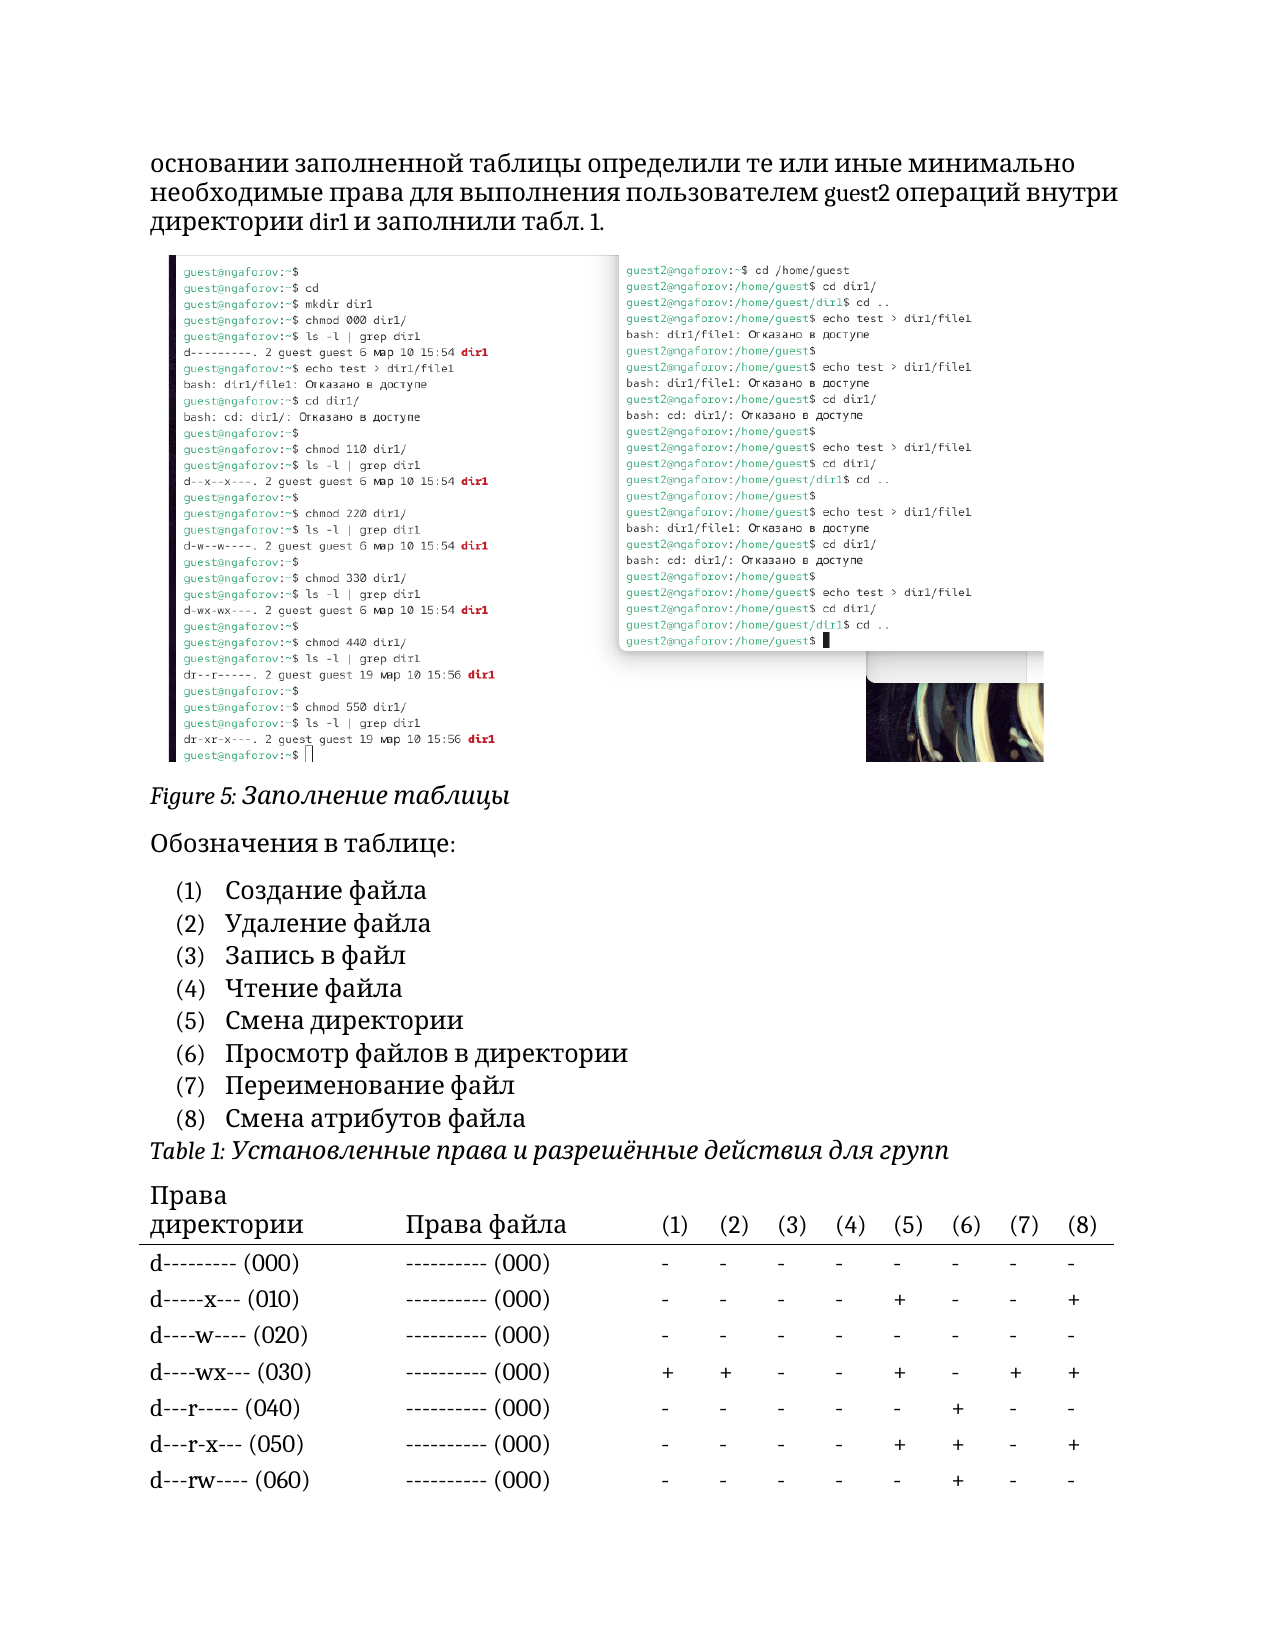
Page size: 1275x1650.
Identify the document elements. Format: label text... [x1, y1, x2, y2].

table_cell - [998, 1245, 1056, 1281]
table_cell - [766, 1354, 824, 1390]
table_cell - [940, 1245, 998, 1281]
table_cell d----w---- (020) [139, 1318, 394, 1354]
table_cell ---------- (000) [394, 1281, 649, 1317]
table_cell - [940, 1281, 998, 1317]
table_cell - [1056, 1245, 1114, 1281]
table_cell d-----x--- (010) [139, 1281, 394, 1317]
table_header (6) [940, 1179, 998, 1243]
table_header (1) [650, 1179, 708, 1243]
table_header (4) [824, 1179, 882, 1243]
list Создание файла [175, 877, 1125, 906]
table_cell + [940, 1426, 998, 1462]
list Смена директории [175, 1007, 1125, 1036]
table_cell - [882, 1390, 940, 1426]
table_cell - [650, 1390, 708, 1426]
table_cell - [708, 1281, 766, 1317]
table_cell - [766, 1245, 824, 1281]
table_cell + [998, 1354, 1056, 1390]
list Чтение файла [175, 975, 1125, 1003]
table_cell + [882, 1426, 940, 1462]
table_cell - [882, 1463, 940, 1499]
table_cell - [766, 1426, 824, 1462]
table_cell ---------- (000) [394, 1318, 649, 1354]
table_cell - [1056, 1463, 1114, 1499]
table_cell + [1056, 1354, 1114, 1390]
table_cell - [824, 1426, 882, 1462]
table_cell ---------- (000) [394, 1426, 649, 1462]
table_header Права директории [139, 1179, 394, 1243]
table_header (5) [882, 1179, 940, 1243]
table_cell - [650, 1245, 708, 1281]
table_cell - [824, 1390, 882, 1426]
table_cell - [1056, 1390, 1114, 1426]
table_cell ---------- (000) [394, 1463, 649, 1499]
table_cell d---r-x--- (050) [139, 1426, 394, 1462]
table_header (8) [1056, 1179, 1114, 1243]
table_cell - [882, 1318, 940, 1354]
table_cell + [940, 1463, 998, 1499]
picture [168, 255, 1044, 762]
table_cell - [650, 1463, 708, 1499]
table_cell + [1056, 1426, 1114, 1462]
table_cell - [940, 1318, 998, 1354]
table_cell - [708, 1463, 766, 1499]
table_cell - [650, 1426, 708, 1462]
table_cell d---rw---- (060) [139, 1463, 394, 1499]
table_cell - [998, 1318, 1056, 1354]
table_cell - [824, 1318, 882, 1354]
table_cell + [882, 1354, 940, 1390]
list Переименование файл [175, 1072, 1125, 1101]
table_header (2) [708, 1179, 766, 1243]
table_cell - [998, 1426, 1056, 1462]
table_header (7) [998, 1179, 1056, 1243]
table_cell ---------- (000) [394, 1390, 649, 1426]
table_cell d----wx--- (030) [139, 1354, 394, 1390]
table_cell - [998, 1463, 1056, 1499]
table_cell - [708, 1390, 766, 1426]
table_cell + [708, 1354, 766, 1390]
table_cell - [824, 1281, 882, 1317]
table_cell - [824, 1463, 882, 1499]
table_cell + [1056, 1281, 1114, 1317]
table_header Права файла [394, 1179, 649, 1243]
table_cell - [882, 1245, 940, 1281]
table_cell - [708, 1245, 766, 1281]
table_header (3) [766, 1179, 824, 1243]
table_cell - [650, 1318, 708, 1354]
list Удаление файла [175, 910, 1125, 938]
table_cell d---r----- (040) [139, 1390, 394, 1426]
table_cell - [940, 1354, 998, 1390]
table_cell - [998, 1281, 1056, 1317]
text Table 1: Установленные права и разрешённые действия для групп [150, 1137, 1125, 1166]
table_cell - [708, 1318, 766, 1354]
table_cell - [824, 1354, 882, 1390]
table_cell - [766, 1463, 824, 1499]
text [150, 150, 1125, 236]
table_cell - [766, 1390, 824, 1426]
table_cell - [1056, 1318, 1114, 1354]
table_cell + [940, 1390, 998, 1426]
text Figure 5: Заполнение таблицы [150, 782, 1125, 811]
table_cell - [998, 1390, 1056, 1426]
table_cell + [650, 1354, 708, 1390]
table_cell - [708, 1426, 766, 1462]
table_cell ---------- (000) [394, 1245, 649, 1281]
table_cell - [766, 1318, 824, 1354]
table_cell ---------- (000) [394, 1354, 649, 1390]
text Обозначения в таблице: [150, 830, 1125, 858]
table_cell - [824, 1245, 882, 1281]
table_cell - [650, 1281, 708, 1317]
list Просмотр файлов в директории [175, 1040, 1125, 1068]
list Запись в файл [175, 942, 1125, 971]
table_cell d--------- (000) [139, 1245, 394, 1281]
list Смена атрибутов файла [175, 1105, 1125, 1133]
table_cell + [882, 1281, 940, 1317]
table_cell - [766, 1281, 824, 1317]
